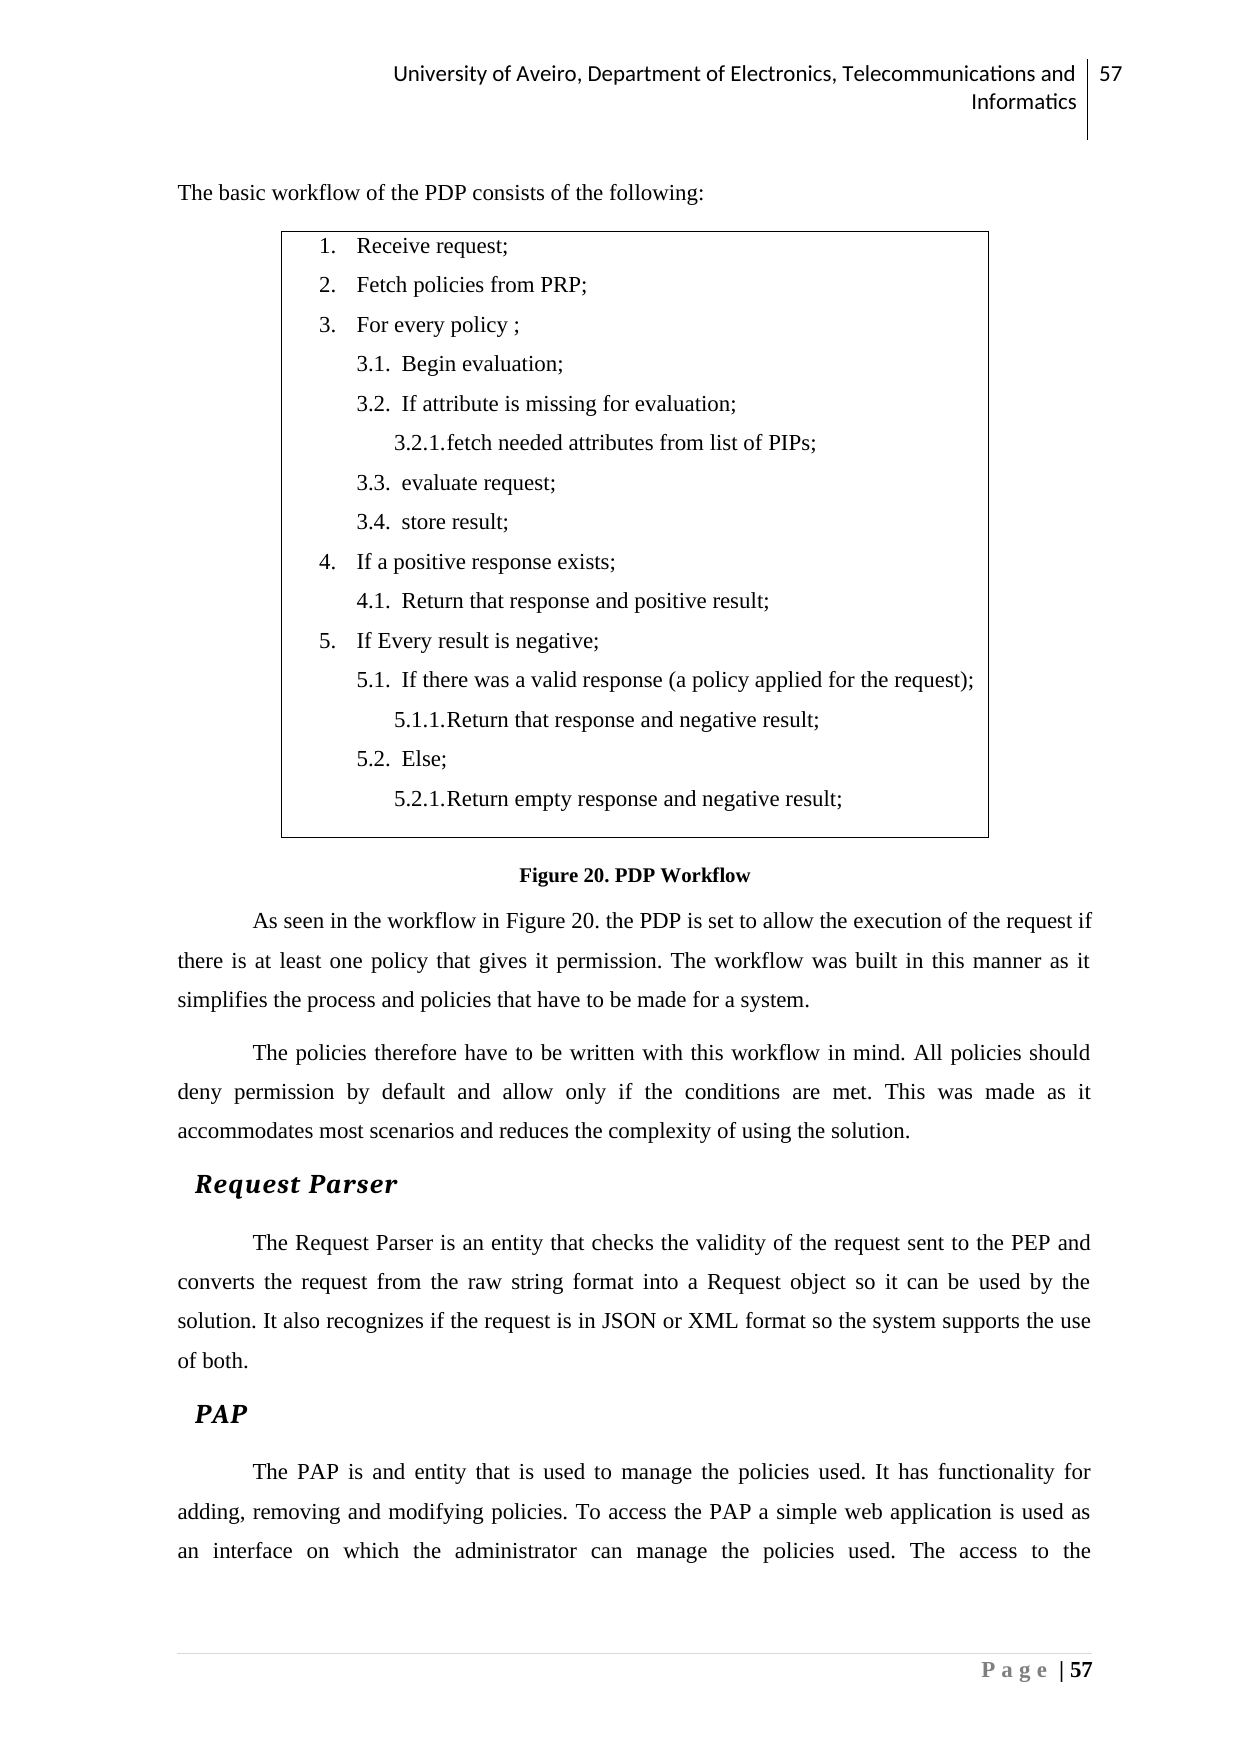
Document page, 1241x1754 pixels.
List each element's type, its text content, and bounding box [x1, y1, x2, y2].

text The policies therefore have to be written with this workflow in mind. All policies should deny permission by default and allow only if the conditions are met. This was made as it accommodates most scenarios and reduces the complexity of using the solution. [177, 1038, 1092, 1144]
subtitle PAP [195, 1399, 1092, 1430]
subtitle Request Parser [195, 1169, 1092, 1201]
text The Request Parser is an entity that checks the validity of the request sent to the PEP and converts the request from the raw string format into a Request object so it can be used by the solution. It also recognizes if the request is in JSON or XML format so the system supports the use of both. [177, 1229, 1092, 1373]
text As seen in the workflow in Figure 20. the PDP is set to allow the execution of the request if there is at least one policy that gives it permission. The workflow was built in this manner as it simplifies the process and policies that have to be made for a system. [177, 908, 1092, 1013]
text The basic workflow of the PDP consists of the following: [177, 179, 1092, 205]
table_header Receive request; Fetch policies from PRP; For every policy ; Begin evaluation; If attribute is missing for evaluation; fetch needed attributes from list of PIPs; evaluate request; store result; If a positive response exists; Return that response and positive result; If Every result is negative; If there was a valid response (a policy applied for the request); Return that response and negative result; Else; Return empty response and negative result; [282, 232, 988, 837]
